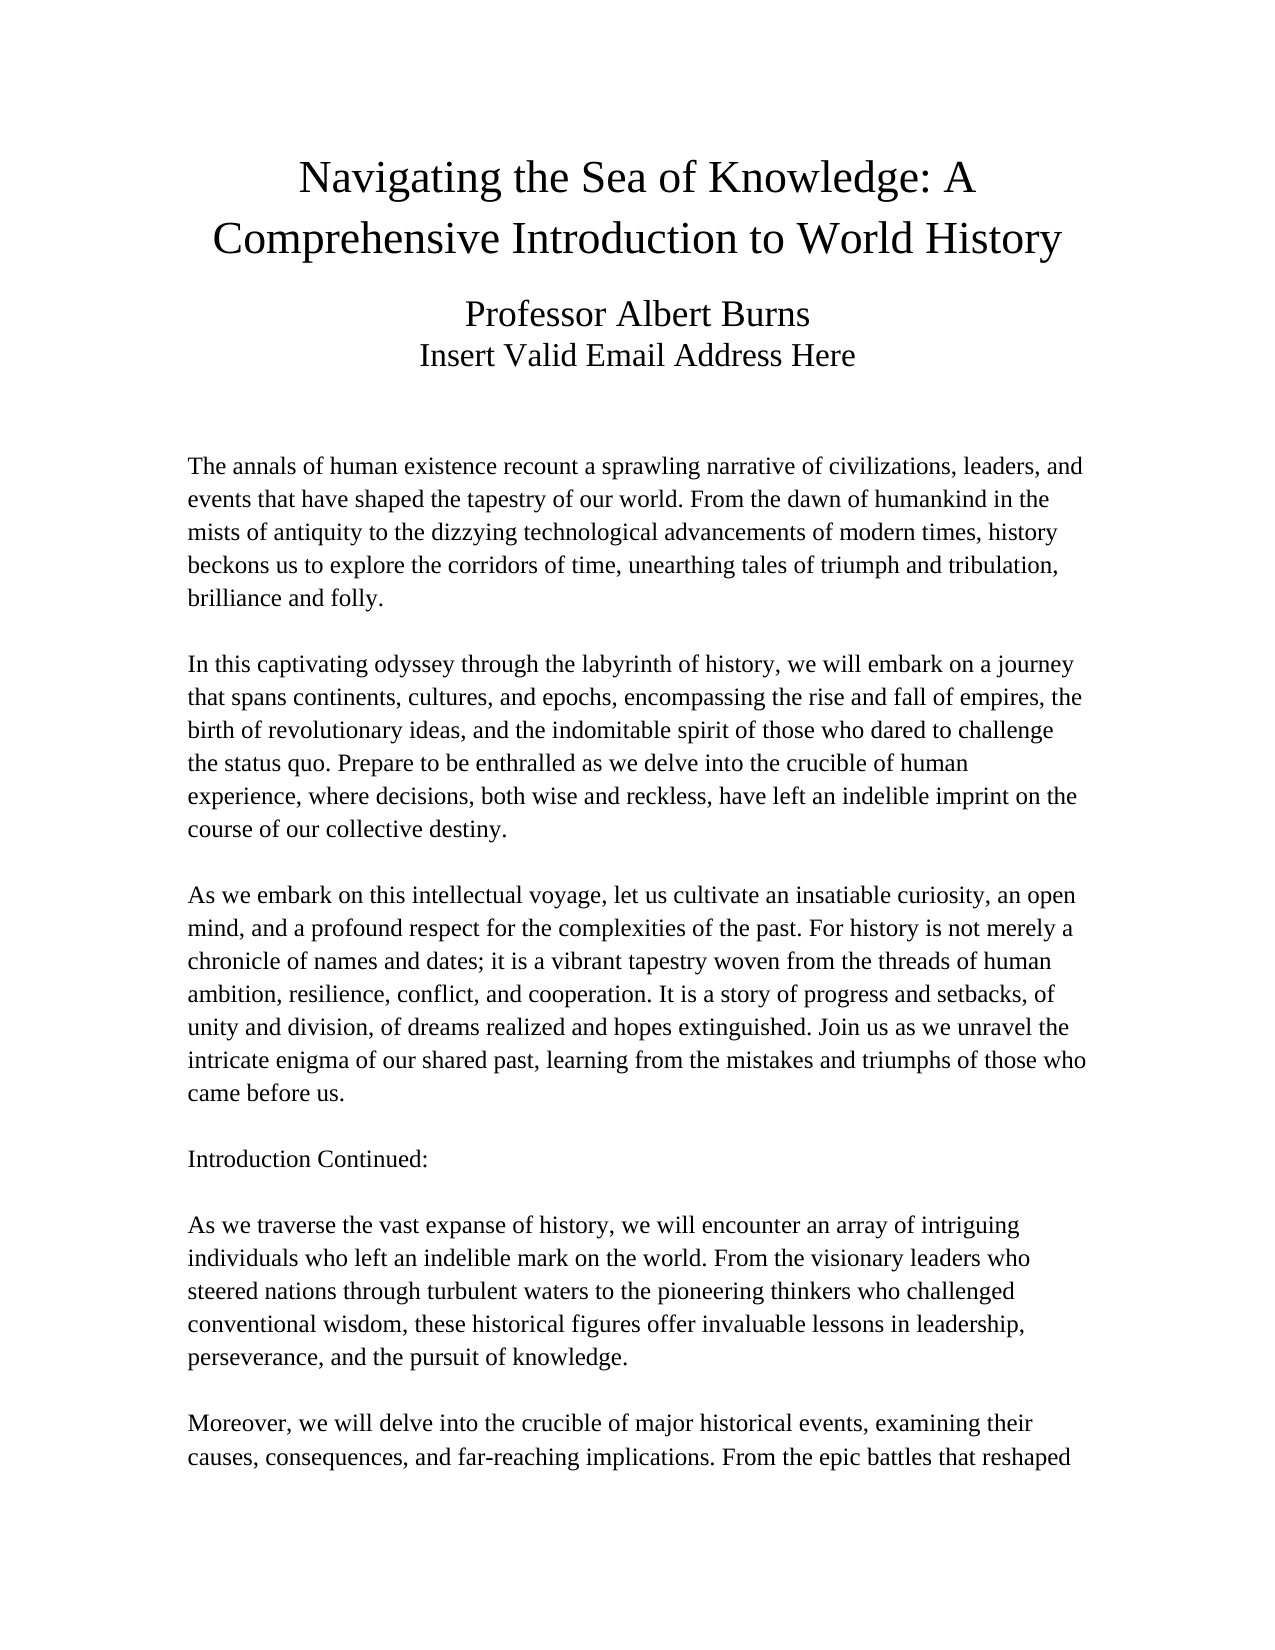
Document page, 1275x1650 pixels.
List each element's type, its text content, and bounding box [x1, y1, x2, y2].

text Professor Albert Burns [187, 292, 1087, 335]
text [187, 451, 1087, 1470]
text Insert Valid Email Address Here [187, 335, 1087, 373]
text Navigating the Sea of Knowledge: A Comprehensive Introduction to World History [187, 150, 1087, 263]
